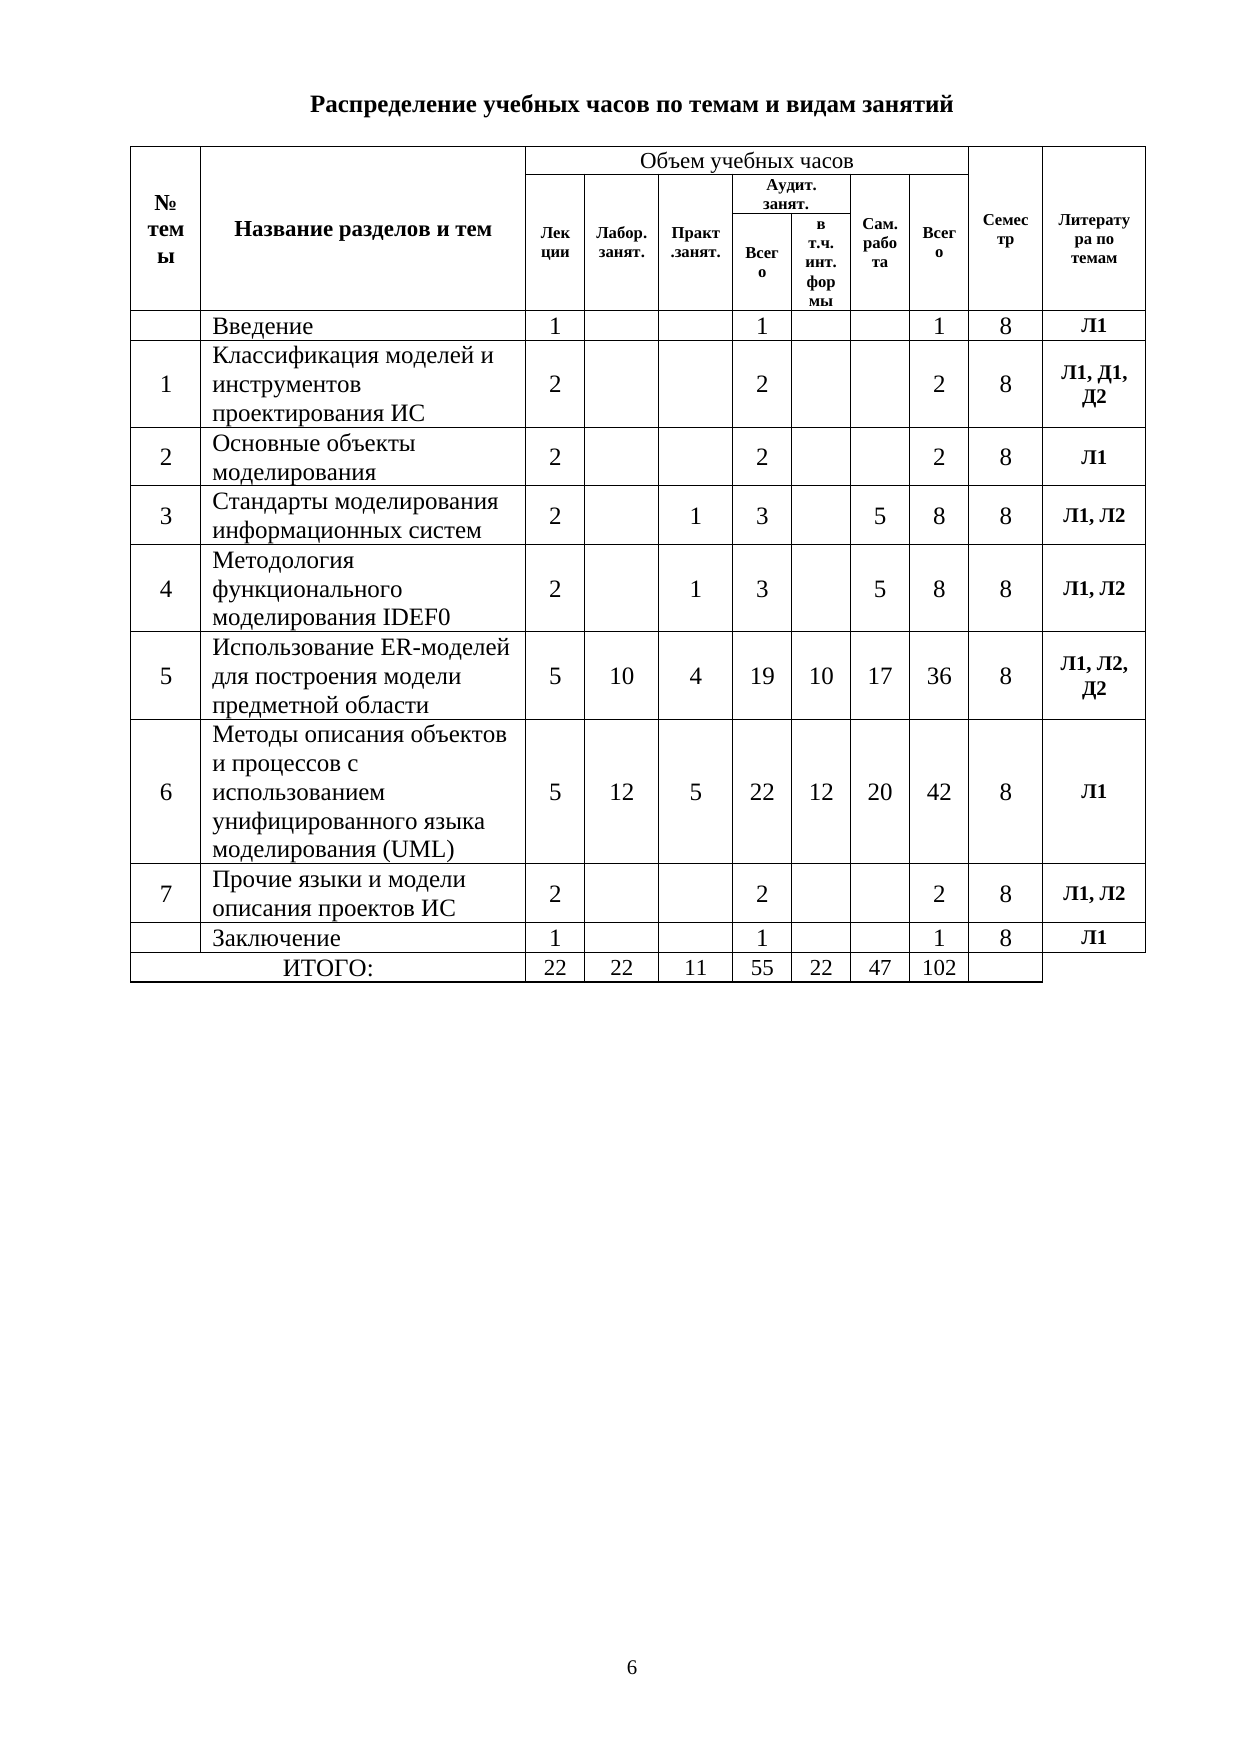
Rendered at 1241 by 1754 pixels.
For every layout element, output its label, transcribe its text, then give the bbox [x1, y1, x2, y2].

table_cell 2 [131, 428, 200, 485]
table_cell Практ.занят. [659, 175, 732, 310]
table_cell Заключение [201, 923, 525, 952]
table_cell [851, 311, 909, 339]
table_cell Л1, Л2 [1043, 486, 1145, 544]
table_cell [585, 341, 658, 427]
table_cell [585, 923, 658, 952]
table_cell 12 [585, 720, 658, 863]
table_header Литература по темам [1043, 147, 1145, 310]
table_cell 10 [792, 632, 850, 718]
table_cell 5 [526, 632, 584, 718]
table_cell 1 [910, 311, 968, 339]
table_cell [792, 864, 850, 922]
table_cell 3 [131, 486, 200, 544]
table_cell 5 [526, 720, 584, 863]
table_cell [792, 341, 850, 427]
table_cell Л1 [1043, 311, 1145, 339]
table_cell [585, 428, 658, 485]
table_cell Методология функционального моделирования IDEF0 [201, 545, 525, 631]
table_cell 3 [733, 486, 791, 544]
table_cell 5 [851, 486, 909, 544]
table_cell 102 [910, 953, 968, 981]
table_cell [792, 311, 850, 339]
table_cell ИТОГО: [131, 953, 525, 981]
table_cell Использование ER-моделей для построения модели предметной области [201, 632, 525, 718]
table_cell 22 [792, 953, 850, 981]
table_cell 1 [131, 341, 200, 427]
table_cell 20 [851, 720, 909, 863]
table_cell 42 [910, 720, 968, 863]
table_cell 2 [733, 864, 791, 922]
table_cell Л1 [1043, 428, 1145, 485]
table_cell 4 [659, 632, 732, 718]
table_cell [585, 486, 658, 544]
table_cell 2 [910, 341, 968, 427]
table_cell [585, 864, 658, 922]
table_cell 2 [526, 545, 584, 631]
table_cell 2 [910, 428, 968, 485]
table_cell 3 [733, 545, 791, 631]
table_cell Стандарты моделирования информационных систем [201, 486, 525, 544]
table_cell 1 [733, 923, 791, 952]
table_cell 2 [910, 864, 968, 922]
table_cell 2 [733, 428, 791, 485]
table_cell 1 [910, 923, 968, 952]
table_cell 1 [526, 923, 584, 952]
table_cell 7 [131, 864, 200, 922]
table_cell 4 [131, 545, 200, 631]
table_cell Аудит. занят. [733, 175, 850, 213]
table_cell Л1, Л2 [1043, 545, 1145, 631]
table_cell 5 [659, 720, 732, 863]
table_cell 2 [526, 486, 584, 544]
table_cell Л1, Д1, Д2 [1043, 341, 1145, 427]
table_cell 8 [969, 720, 1042, 863]
table_cell [851, 923, 909, 952]
table_cell Л1, Л2, Д2 [1043, 632, 1145, 718]
table_cell 1 [659, 486, 732, 544]
table_cell 1 [659, 545, 732, 631]
table_cell 1 [526, 311, 584, 339]
table_cell Классификация моделей и инструментов проектирования ИС [201, 341, 525, 427]
table_cell 1 [733, 311, 791, 339]
table_cell 12 [792, 720, 850, 863]
table_cell Лекции [526, 175, 584, 310]
table_cell Методы описания объектов и процессов с использованием унифицированного языка моделирования (UML) [201, 720, 525, 863]
table_cell 8 [969, 428, 1042, 485]
table_cell Сам. работа [851, 175, 909, 310]
table_cell [792, 545, 850, 631]
table_cell [969, 953, 1042, 981]
table_cell 8 [969, 923, 1042, 952]
table_header Семестр [969, 147, 1042, 310]
table_cell Лабор. занят. [585, 175, 658, 310]
table_cell [792, 923, 850, 952]
table_cell [851, 428, 909, 485]
table_cell [659, 311, 732, 339]
table_cell 10 [585, 632, 658, 718]
table_cell Введение [201, 311, 525, 339]
table_cell 2 [733, 341, 791, 427]
table_cell 19 [733, 632, 791, 718]
table_cell 8 [969, 864, 1042, 922]
table_cell 55 [733, 953, 791, 981]
table_cell 8 [969, 341, 1042, 427]
table_cell Прочие языки и модели описания проектов ИС [201, 864, 525, 922]
table_cell [659, 428, 732, 485]
table_cell 8 [910, 486, 968, 544]
table_cell Л1 [1043, 720, 1145, 863]
table_cell Всего [733, 214, 791, 310]
table_cell 2 [526, 341, 584, 427]
table_cell 22 [733, 720, 791, 863]
table_cell 22 [585, 953, 658, 981]
table_cell 2 [526, 428, 584, 485]
table_cell [792, 428, 850, 485]
table_cell 5 [131, 632, 200, 718]
table_cell Л1, Л2 [1043, 864, 1145, 922]
table_cell 6 [131, 720, 200, 863]
table_cell Л1 [1043, 923, 1145, 952]
table_cell [851, 341, 909, 427]
table_cell Всего [910, 175, 968, 310]
table_cell [792, 486, 850, 544]
table_cell [659, 864, 732, 922]
text Распределение учебных часов по темам и видам занятий [142, 89, 1122, 117]
table_header Объем учебных часов [526, 147, 968, 173]
table_cell 8 [969, 632, 1042, 718]
table_cell [131, 311, 200, 339]
table_cell 47 [851, 953, 909, 981]
table_cell Основные объекты моделирования [201, 428, 525, 485]
table_cell 8 [969, 486, 1042, 544]
table_header № темы [131, 147, 200, 310]
table_cell [585, 545, 658, 631]
table_header Название разделов и тем [201, 147, 525, 310]
table_cell 17 [851, 632, 909, 718]
table_cell 36 [910, 632, 968, 718]
table_cell 8 [969, 311, 1042, 339]
table_cell 2 [526, 864, 584, 922]
table_cell 11 [659, 953, 732, 981]
table_cell 8 [910, 545, 968, 631]
table_cell 5 [851, 545, 909, 631]
table_cell 22 [526, 953, 584, 981]
table_cell [131, 923, 200, 952]
table_cell [659, 341, 732, 427]
table_cell [585, 311, 658, 339]
table_cell 8 [969, 545, 1042, 631]
table_cell [659, 923, 732, 952]
table_cell [851, 864, 909, 922]
table_cell в т.ч. инт.формы [792, 214, 850, 310]
